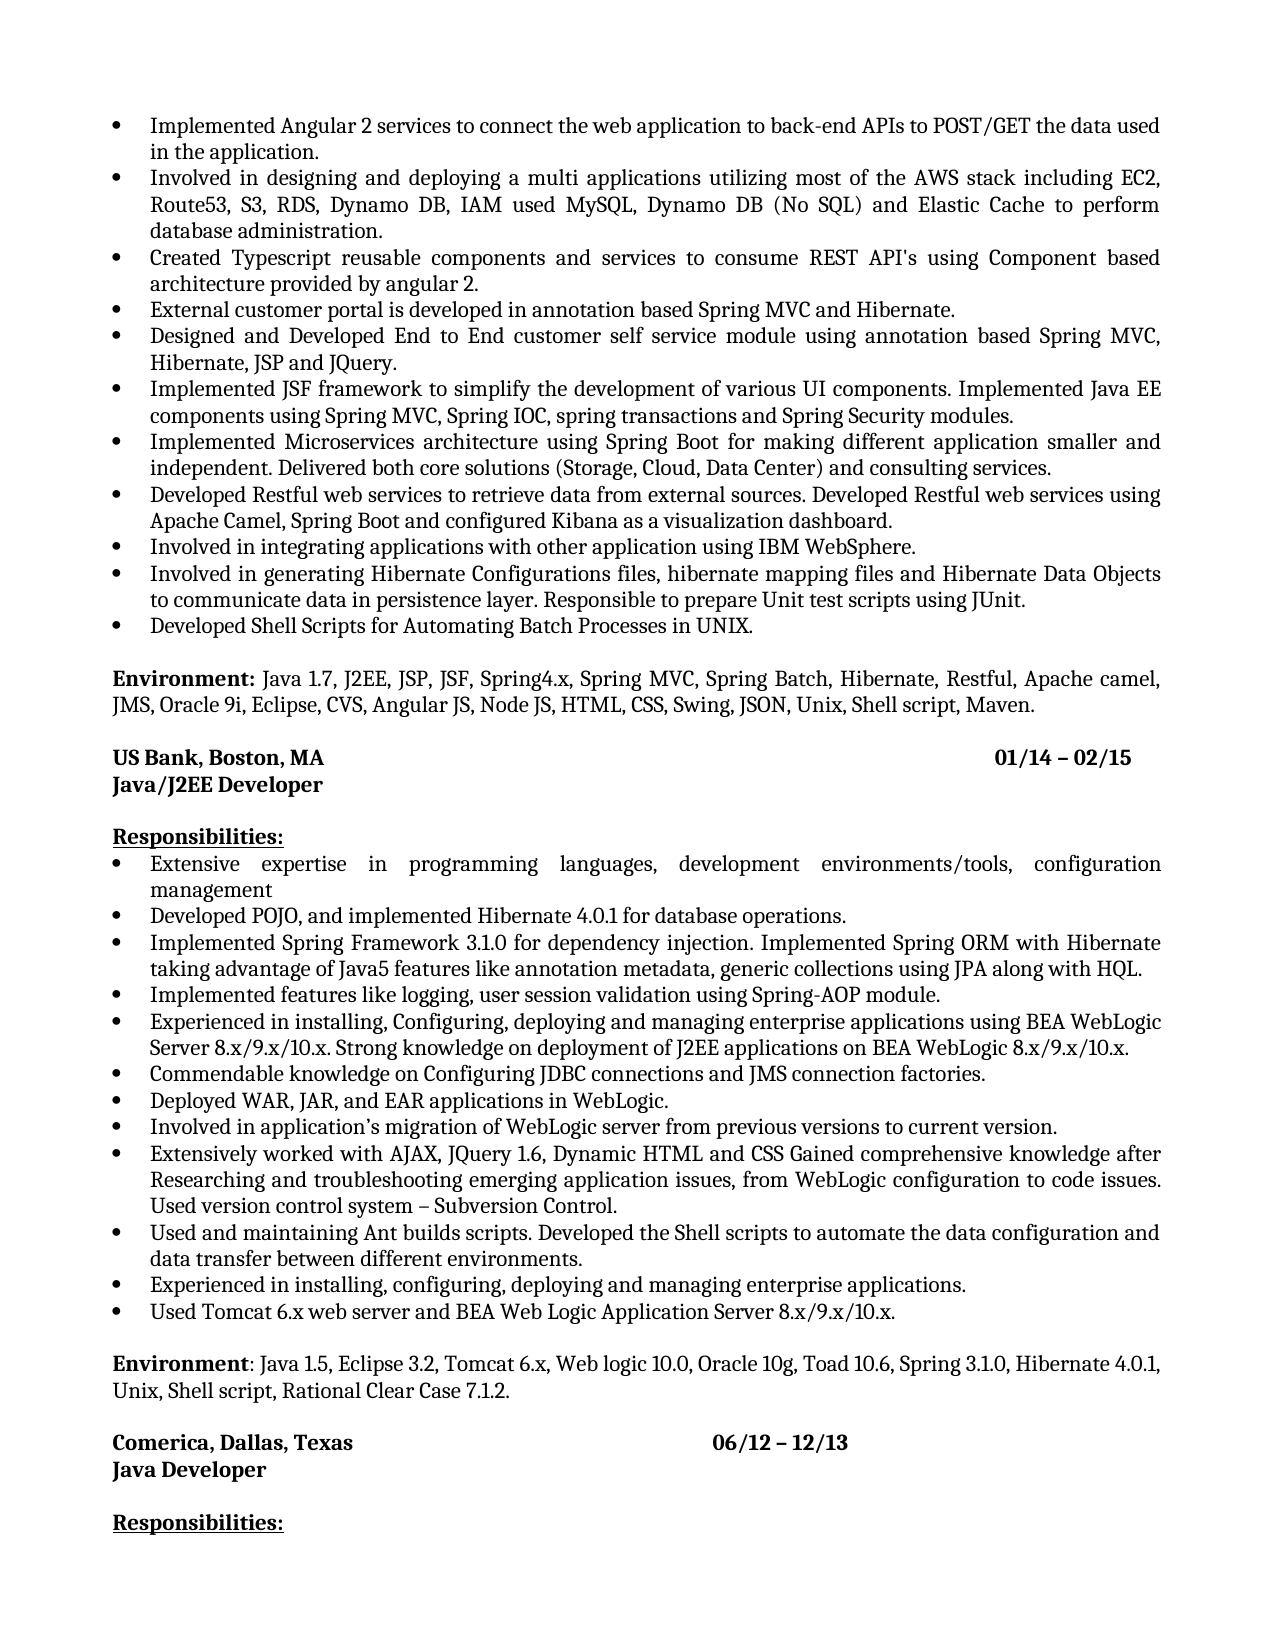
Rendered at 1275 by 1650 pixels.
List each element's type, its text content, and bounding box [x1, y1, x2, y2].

list Deployed WAR, JAR, and EAR applications in WebLogic. [112, 1088, 1162, 1114]
list Developed POJO, and implemented Hibernate 4.0.1 for database operations. [112, 903, 1162, 929]
list Implemented Microservices architecture using Spring Boot for making different application smaller and independent. Delivered both core solutions (Storage, Cloud, Data Center) and consulting services. [112, 429, 1162, 481]
list Used Tomcat 6.x web server and BEA Web Logic Application Server 8.x/9.x/10.x. [112, 1298, 1162, 1325]
text Responsibilities: [112, 824, 1162, 850]
text Java/J2EE Developer [112, 771, 1162, 798]
list Implemented Angular 2 services to connect the web application to back-end APIs to POST/GET the data used in the application. [112, 112, 1162, 165]
list Extensive expertise in programming languages, development environments/tools, configuration management [112, 850, 1162, 903]
list Implemented features like logging, user session validation using Spring-AOP module. [112, 982, 1162, 1008]
text Environment: Java 1.7, J2EE, JSP, JSF, Spring4.x, Spring MVC, Spring Batch, Hibernate, Restful, Apache camel, JMS, Oracle 9i, Eclipse, CVS, Angular JS, Node JS, HTML, CSS, Swing, JSON, Unix, Shell script, Maven. [112, 666, 1162, 719]
list Involved in designing and deploying a multi applications utilizing most of the AWS stack including EC2, Route53, S3, RDS, Dynamo DB, IAM used MySQL, Dynamo DB (No SQL) and Elastic Cache to perform database administration. [112, 165, 1162, 244]
list Developed Restful web services to retrieve data from external sources. Developed Restful web services using Apache Camel, Spring Boot and configured Kibana as a visualization dashboard. [112, 481, 1162, 534]
list Commendable knowledge on Configuring JDBC connections and JMS connection factories. [112, 1061, 1162, 1088]
list Designed and Developed End to End customer self service module using annotation based Spring MVC, Hibernate, JSP and JQuery. [112, 323, 1162, 376]
list Involved in application’s migration of WebLogic server from previous versions to current version. [112, 1114, 1162, 1140]
text Comerica, Dallas, Texas 06/12 – 12/13 [353, 1430, 1162, 1457]
list External customer portal is developed in annotation based Spring MVC and Hibernate. [112, 297, 1162, 323]
list Involved in integrating applications with other application using IBM WebSphere. [112, 534, 1162, 561]
list Used and maintaining Ant builds scripts. Developed the Shell scripts to automate the data configuration and data transfer between different environments. [112, 1219, 1162, 1272]
text Java Developer [112, 1457, 1162, 1483]
list Implemented JSF framework to simplify the development of various UI components. Implemented Java EE components using Spring MVC, Spring IOC, spring transactions and Spring Security modules. [112, 376, 1162, 429]
list Implemented Spring Framework 3.1.0 for dependency injection. Implemented Spring ORM with Hibernate taking advantage of Java5 features like annotation metadata, generic collections using JPA along with HQL. [112, 929, 1162, 982]
list Created Typescript reusable components and services to consume REST API's using Component based architecture provided by angular 2. [112, 244, 1162, 297]
list Involved in generating Hibernate Configurations files, hibernate mapping files and Hibernate Data Objects to communicate data in persistence layer. Responsible to prepare Unit test scripts using JUnit. [112, 561, 1162, 613]
list Experienced in installing, Configuring, deploying and managing enterprise applications using BEA WebLogic Server 8.x/9.x/10.x. Strong knowledge on deployment of J2EE applications on BEA WebLogic 8.x/9.x/10.x. [112, 1008, 1162, 1061]
text US Bank, Boston, MA 01/14 – 02/15 [112, 745, 1162, 771]
text Responsibilities: [112, 1509, 1162, 1536]
list Experienced in installing, configuring, deploying and managing enterprise applications. [112, 1272, 1162, 1298]
list Developed Shell Scripts for Automating Batch Processes in UNIX. [112, 613, 1162, 639]
text Environment: Java 1.5, Eclipse 3.2, Tomcat 6.x, Web logic 10.0, Oracle 10g, Toad 10.6, Spring 3.1.0, Hibernate 4.0.1, Unix, Shell script, Rational Clear Case 7.1.2. [112, 1351, 1162, 1404]
list Extensively worked with AJAX, JQuery 1.6, Dynamic HTML and CSS Gained comprehensive knowledge after Researching and troubleshooting emerging application issues, from WebLogic configuration to code issues. Used version control system – Subversion Control. [112, 1140, 1162, 1219]
